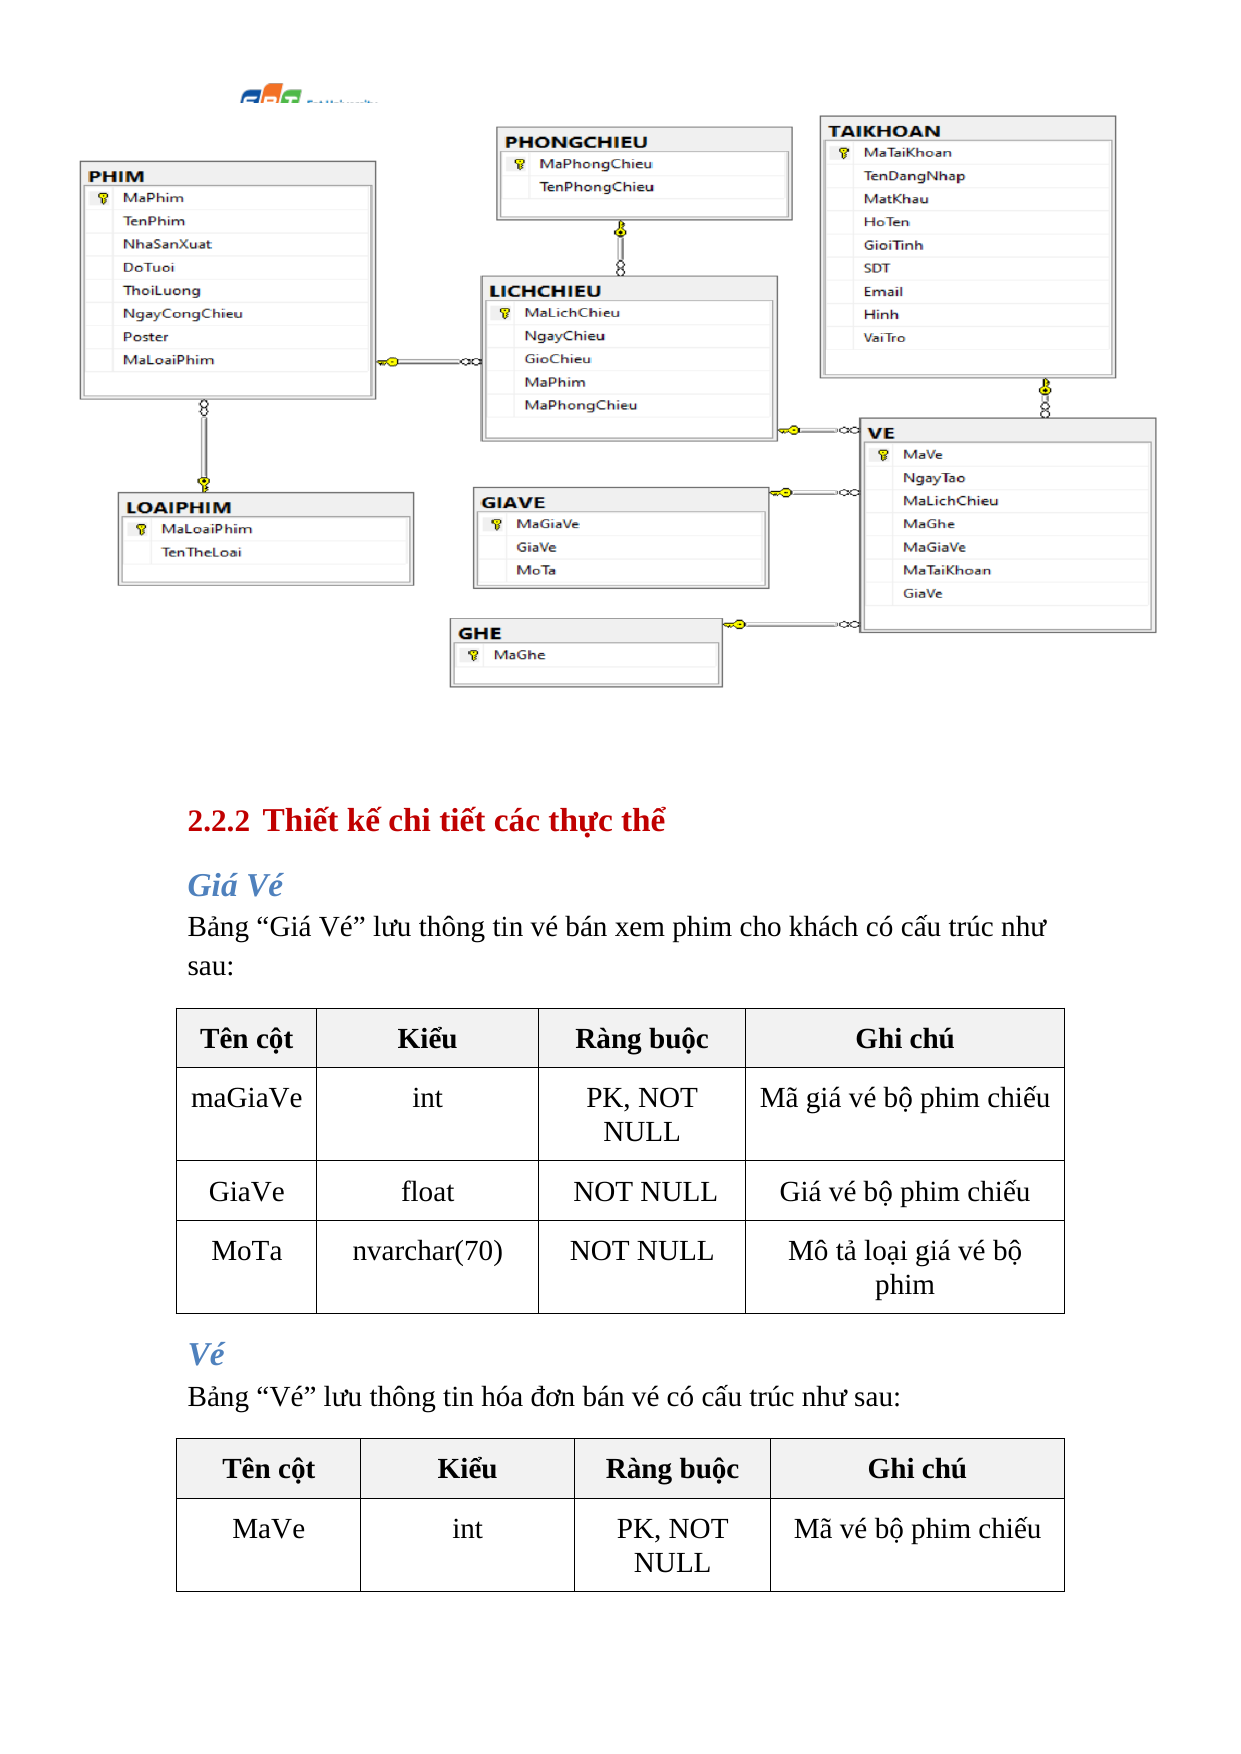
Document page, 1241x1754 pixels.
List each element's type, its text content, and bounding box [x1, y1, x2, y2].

table_cell Mã vé bộ phim chiếu [771, 1499, 1064, 1591]
table_header Kiểu [317, 1009, 538, 1067]
table_cell Mô tả loại giá vé bộ phim [746, 1221, 1064, 1313]
table_header Ràng buộc [575, 1439, 770, 1498]
table_header Ghi chú [771, 1439, 1064, 1498]
subtitle Vé [187, 1335, 1053, 1373]
table_cell NOT NULL [539, 1161, 745, 1220]
table_cell Mã giá vé bộ phim chiếu [746, 1068, 1064, 1160]
table_cell NOT NULL [539, 1221, 745, 1313]
table_header Tên cột [177, 1439, 360, 1498]
table_cell MoTa [177, 1221, 316, 1313]
table_cell MaVe [177, 1499, 360, 1591]
table_header Kiểu [361, 1439, 574, 1498]
table_cell int [317, 1068, 538, 1160]
table_cell int [361, 1499, 574, 1591]
table_cell PK, NOT NULL [575, 1499, 770, 1591]
picture [65, 78, 1167, 693]
table_header Tên cột [177, 1009, 316, 1067]
text Bảng “Giá Vé” lưu thông tin vé bán xem phim cho khách có cấu trúc như sau: [187, 909, 1053, 982]
text Bảng “Vé” lưu thông tin hóa đơn bán vé có cấu trúc như sau: [187, 1379, 1053, 1412]
table_cell float [317, 1161, 538, 1220]
table_cell GiaVe [177, 1161, 316, 1220]
table_cell nvarchar(70) [317, 1221, 538, 1313]
subtitle Thiết kế chi tiết các thực thể [187, 801, 1053, 839]
table_header Ràng buộc [539, 1009, 745, 1067]
subtitle Giá Vé [187, 865, 1053, 904]
table_cell PK, NOT NULL [539, 1068, 745, 1160]
table_cell maGiaVe [177, 1068, 316, 1160]
table_header Ghi chú [746, 1009, 1064, 1067]
table_cell Giá vé bộ phim chiếu [746, 1161, 1064, 1220]
